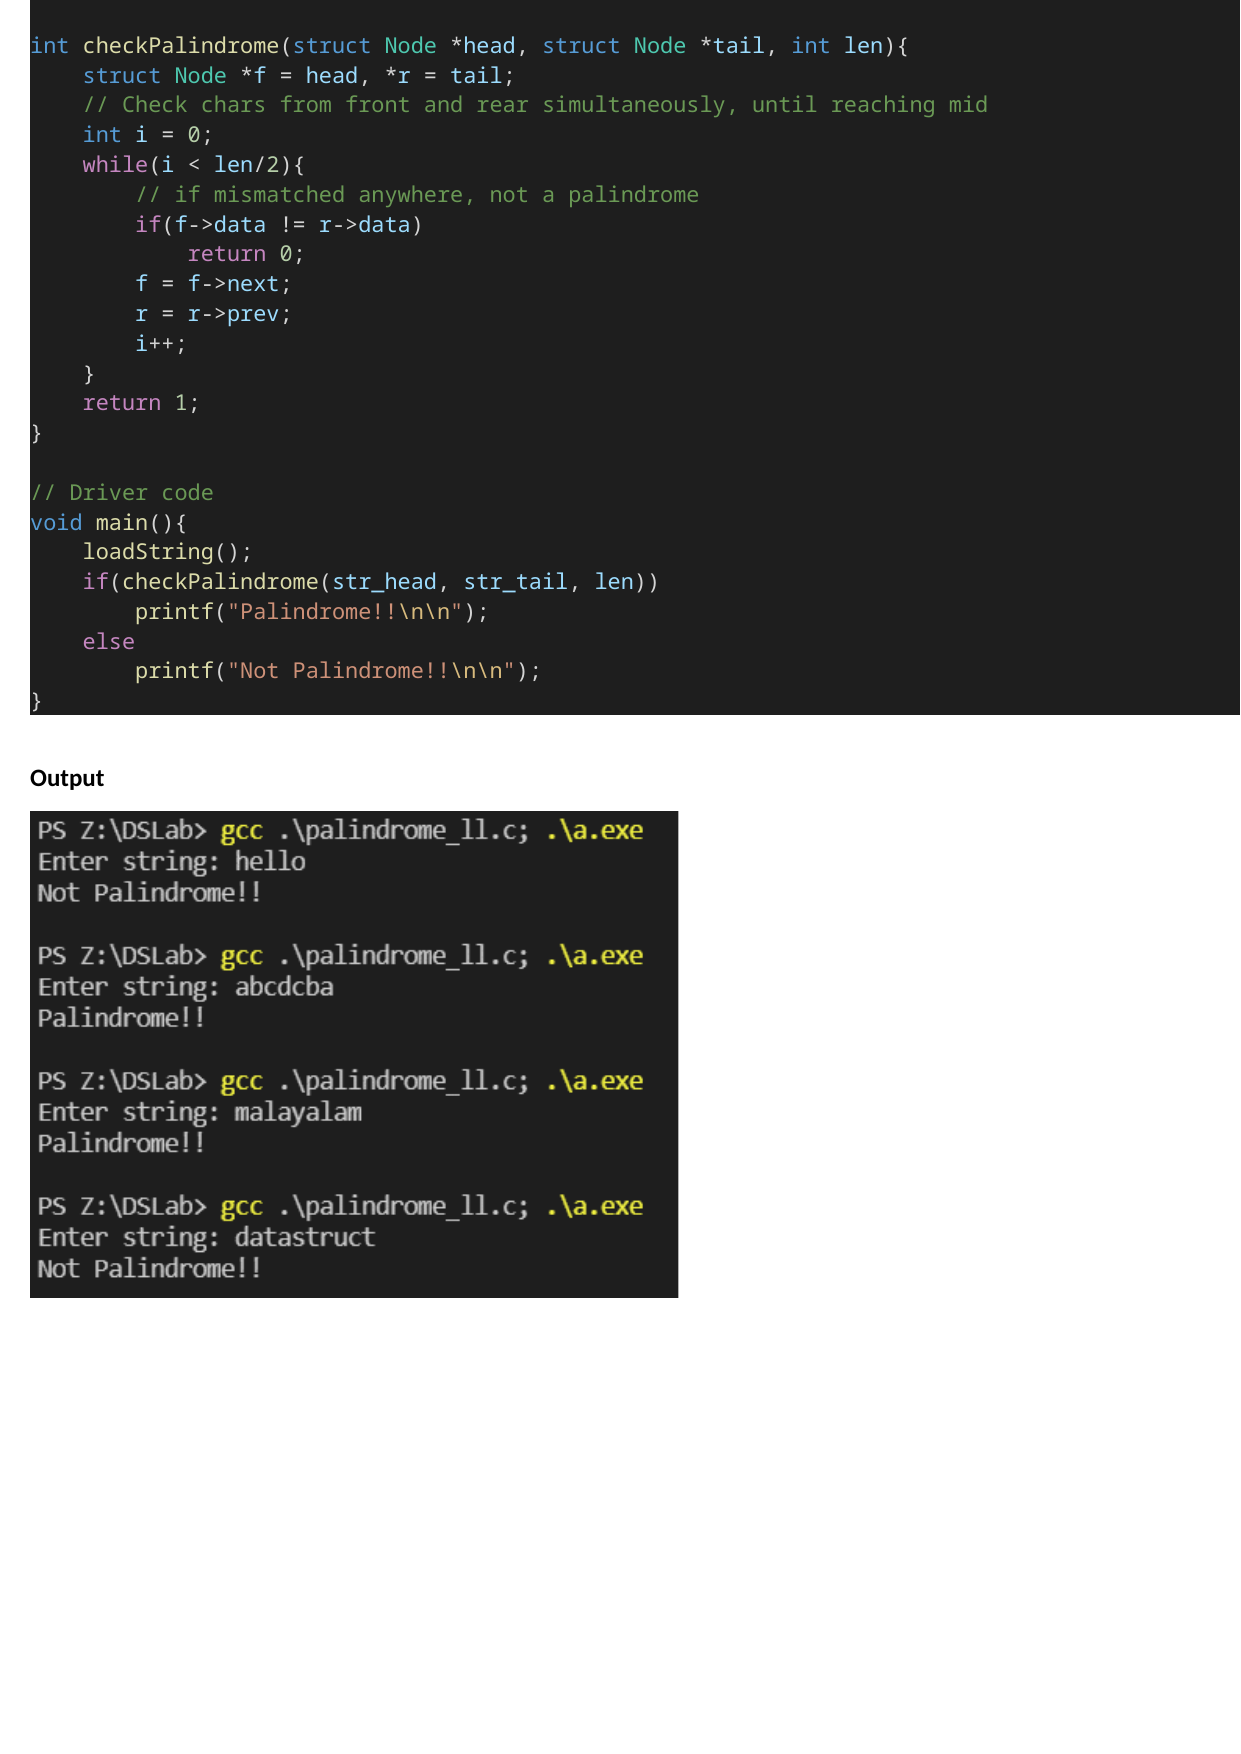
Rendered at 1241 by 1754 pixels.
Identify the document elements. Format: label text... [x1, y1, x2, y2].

text } [30, 685, 1240, 715]
text // Check chars from front and rear simultaneously, until reaching mid [30, 89, 1240, 119]
text } [30, 417, 1240, 447]
text loadString(); [30, 536, 1240, 566]
text void main(){ [30, 506, 1240, 536]
text printf("Palindrome!!\n\n"); [30, 596, 1240, 626]
text printf("Not Palindrome!!\n\n"); [30, 655, 1240, 685]
text // Driver code [30, 477, 1240, 506]
text if(f->data != r->data) [30, 208, 1240, 238]
text while(i < len/2){ [30, 149, 1240, 179]
text f = f->next; [30, 268, 1240, 298]
text else [30, 626, 1240, 655]
text return 0; [30, 238, 1240, 268]
text Output [30, 762, 1240, 792]
text int i = 0; [30, 119, 1240, 149]
text } [30, 357, 1240, 387]
text r = r->prev; [30, 298, 1240, 328]
text return 1; [30, 387, 1240, 417]
text int checkPalindrome(struct Node *head, struct Node *tail, int len){ [30, 30, 1240, 59]
text if(checkPalindrome(str_head, str_tail, len)) [30, 566, 1240, 596]
text struct Node *f = head, *r = tail; [30, 59, 1240, 89]
text i++; [30, 328, 1240, 357]
picture [30, 811, 679, 1298]
text // if mismatched anywhere, not a palindrome [30, 179, 1240, 208]
